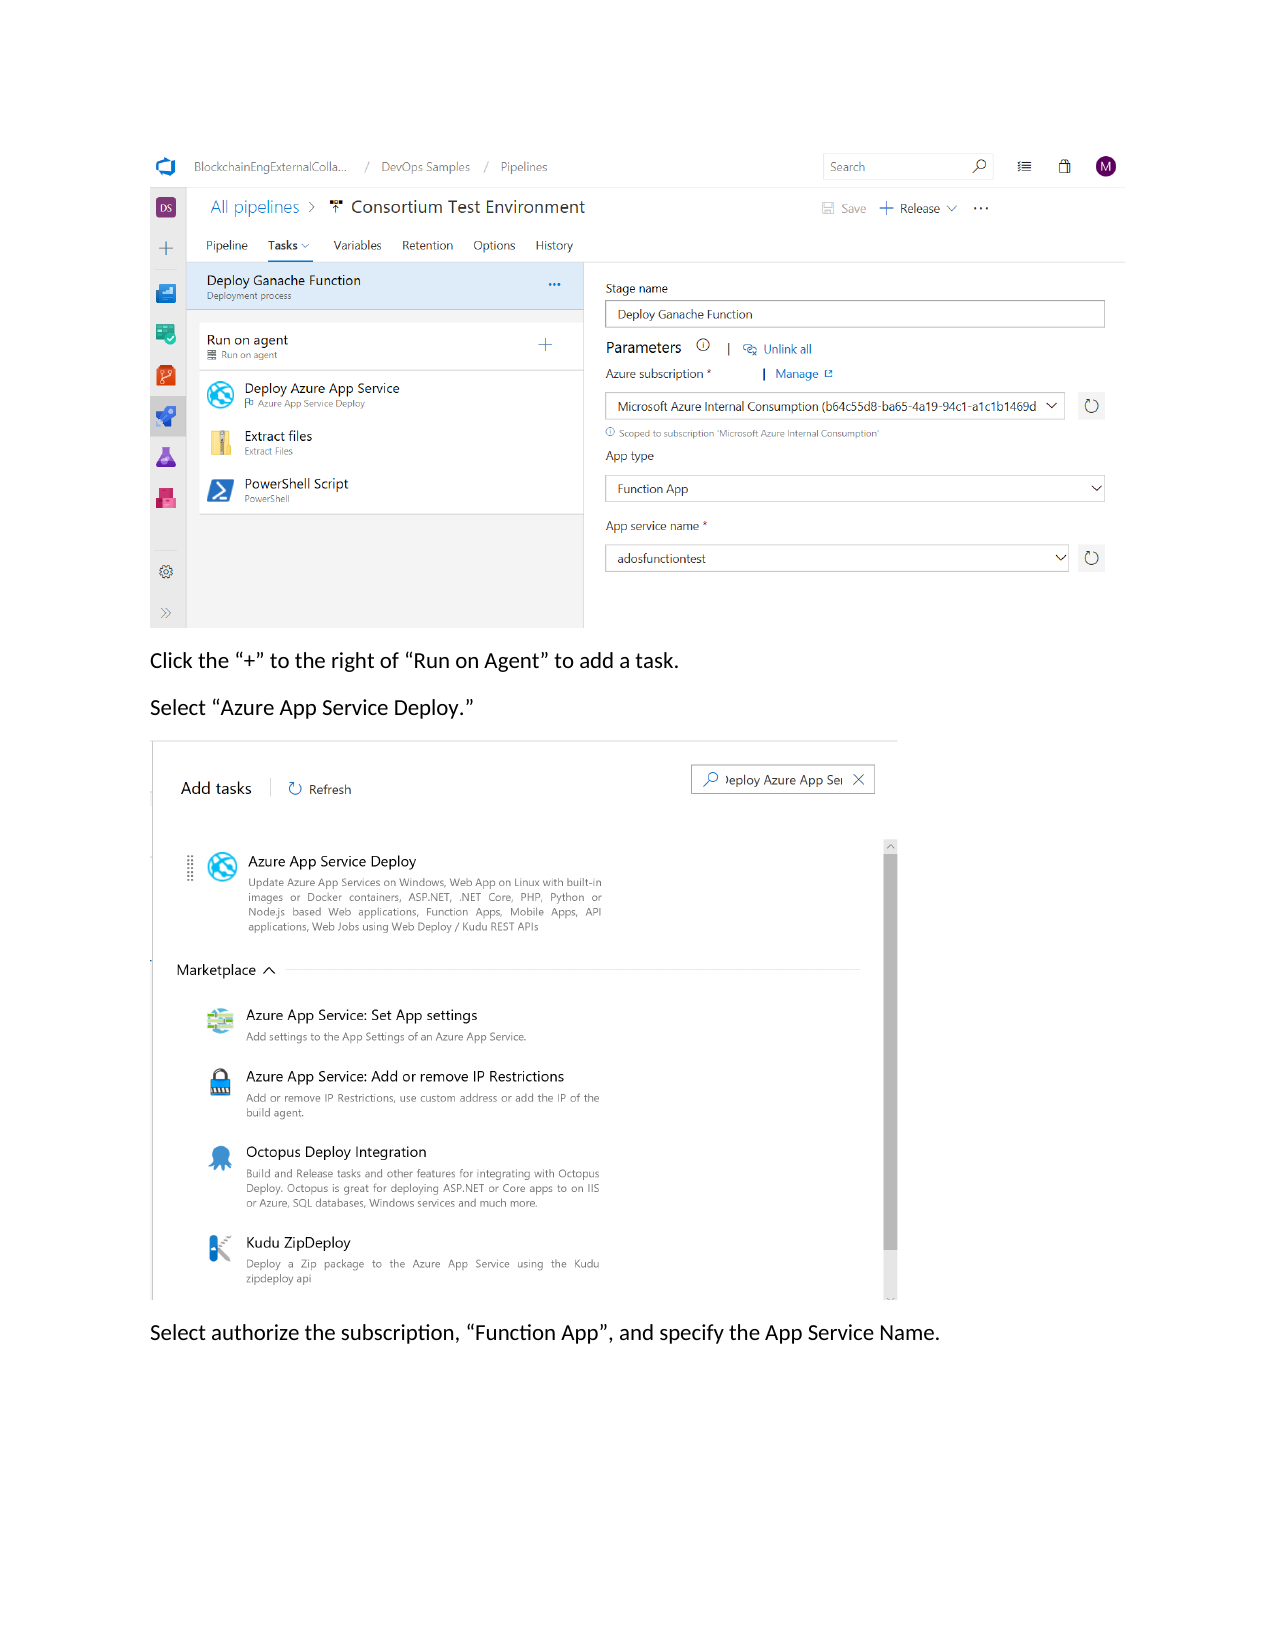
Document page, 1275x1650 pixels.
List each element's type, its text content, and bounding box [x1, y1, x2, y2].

text Select authorize the subscription, “Function App”, and specify the App Service Name. [150, 1318, 1125, 1346]
picture [150, 150, 1125, 628]
text Select “Azure App Service Deploy.” [150, 693, 1125, 721]
picture [150, 740, 898, 1300]
text Click the “+” to the right of “Run on Agent” to add a task. [150, 646, 1125, 674]
